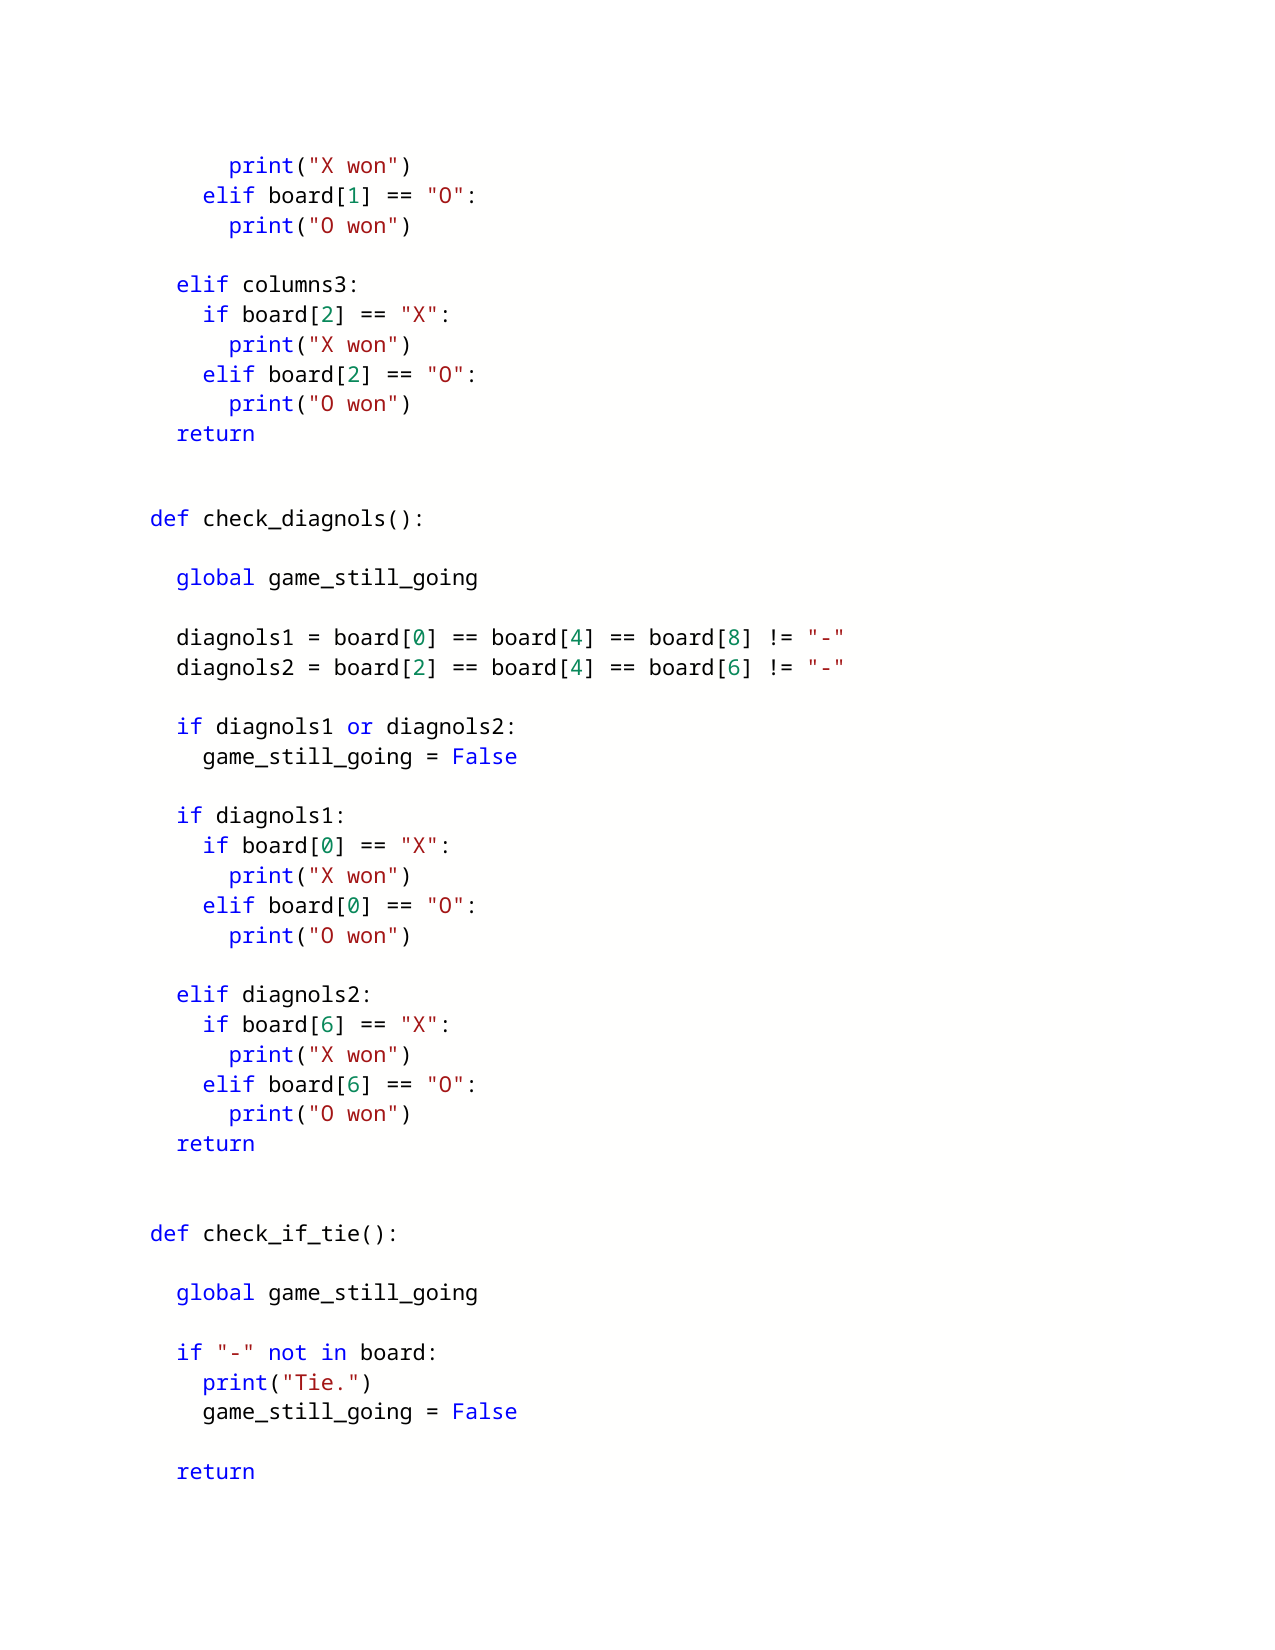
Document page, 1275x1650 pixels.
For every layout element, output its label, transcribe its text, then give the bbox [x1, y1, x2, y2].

text elif board[2] == "O": [150, 358, 1125, 388]
text global game_still_going [150, 562, 1125, 592]
text return [150, 1128, 1125, 1158]
text elif columns3: [150, 269, 1125, 299]
text diagnols1 = board[0] == board[4] == board[8] != "-" [150, 622, 1125, 652]
text return [150, 1456, 1125, 1486]
text elif board[6] == "O": [150, 1069, 1125, 1098]
text elif diagnols2: [150, 979, 1125, 1009]
text if diagnols1 or diagnols2: [150, 711, 1125, 741]
text def check_diagnols(): [150, 503, 1125, 532]
text print("O won") [150, 388, 1125, 418]
text def check_if_tie(): [150, 1217, 1125, 1247]
text game_still_going = False [150, 1396, 1125, 1426]
text elif board[1] == "O": [150, 180, 1125, 209]
text if diagnols1: [150, 801, 1125, 830]
text print("O won") [150, 1098, 1125, 1128]
text elif board[0] == "O": [150, 890, 1125, 920]
text print("X won") [150, 1039, 1125, 1069]
text print("X won") [150, 150, 1125, 180]
text print("O won") [150, 920, 1125, 949]
text if board[2] == "X": [150, 299, 1125, 329]
text if board[0] == "X": [150, 830, 1125, 860]
text diagnols2 = board[2] == board[4] == board[6] != "-" [150, 652, 1125, 681]
text global game_still_going [150, 1277, 1125, 1307]
text game_still_going = False [150, 741, 1125, 771]
text print("X won") [150, 329, 1125, 358]
text return [150, 418, 1125, 448]
text print("X won") [150, 860, 1125, 890]
text print("O won") [150, 209, 1125, 239]
text print("Tie.") [150, 1366, 1125, 1396]
text if "-" not in board: [150, 1337, 1125, 1366]
text if board[6] == "X": [150, 1009, 1125, 1039]
